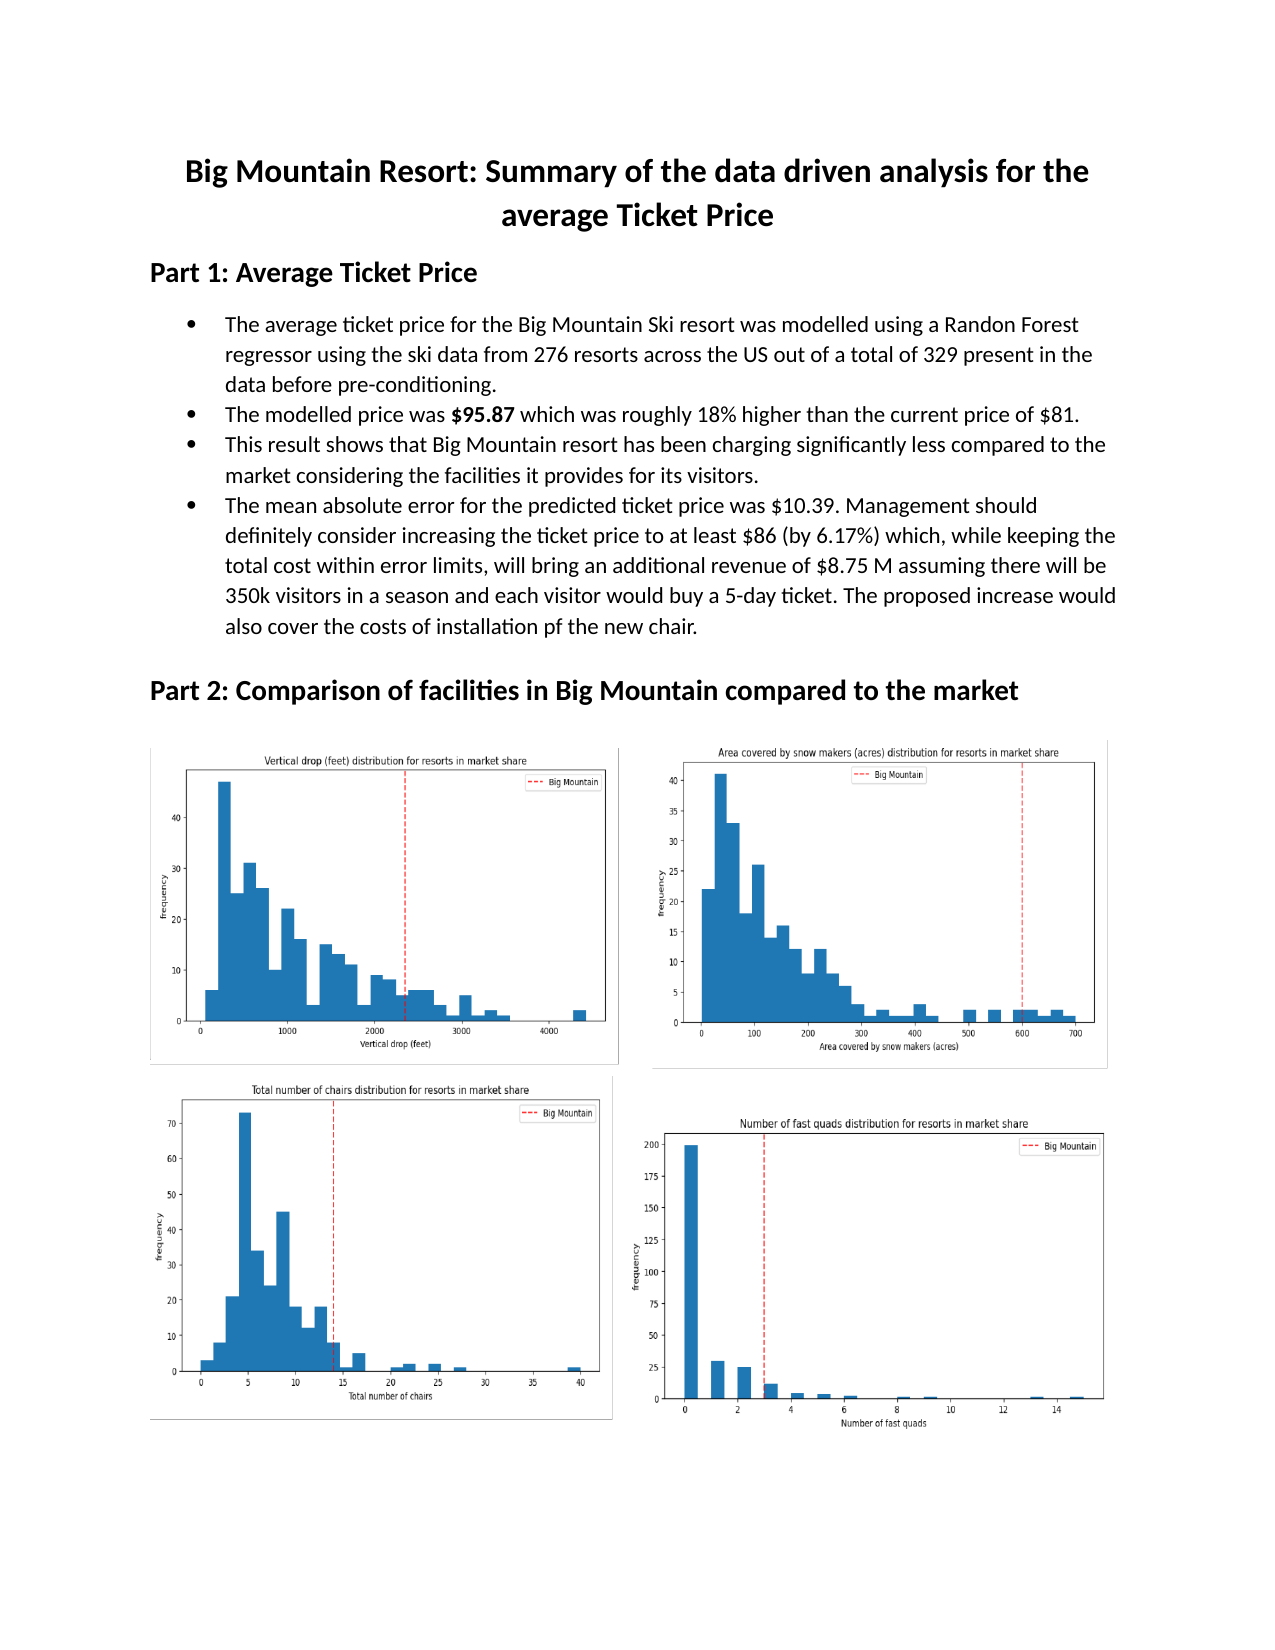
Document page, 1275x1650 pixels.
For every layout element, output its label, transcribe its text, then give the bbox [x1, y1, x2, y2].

list The modelled price was $95.87 which was roughly 18% higher than the current price of $81. [187, 400, 1125, 428]
text Part 1: Average Ticket Price [150, 254, 1125, 290]
picture [652, 740, 1115, 1075]
list The average ticket price for the Big Mountain Ski resort was modelled using a Randon Forest regressor using the ski data from 276 resorts across the US out of a total of 329 present in the data before pre-conditioning. [187, 310, 1125, 398]
picture [150, 1076, 1113, 1430]
list The mean absolute error for the predicted ticket price was $10.39. Management should definitely consider increasing the ticket price to at least $86 (by 6.17%) which, while keeping the total cost within error limits, will bring an additional revenue of $8.75 M assuming there will be 350k visitors in a season and each visitor would buy a 5-day ticket. The proposed increase would also cover the costs of installation pf the new chair. [187, 491, 1125, 640]
list This result shows that Big Mountain resort has been charging significantly less compared to the market considering the facilities it provides for its visitors. [187, 431, 1125, 489]
picture [150, 748, 622, 1075]
text Big Mountain Resort: Summary of the data driven analysis for the average Ticket Price [150, 150, 1125, 235]
list Part 2: Comparison of facilities in Big Mountain compared to the market [150, 672, 1125, 708]
